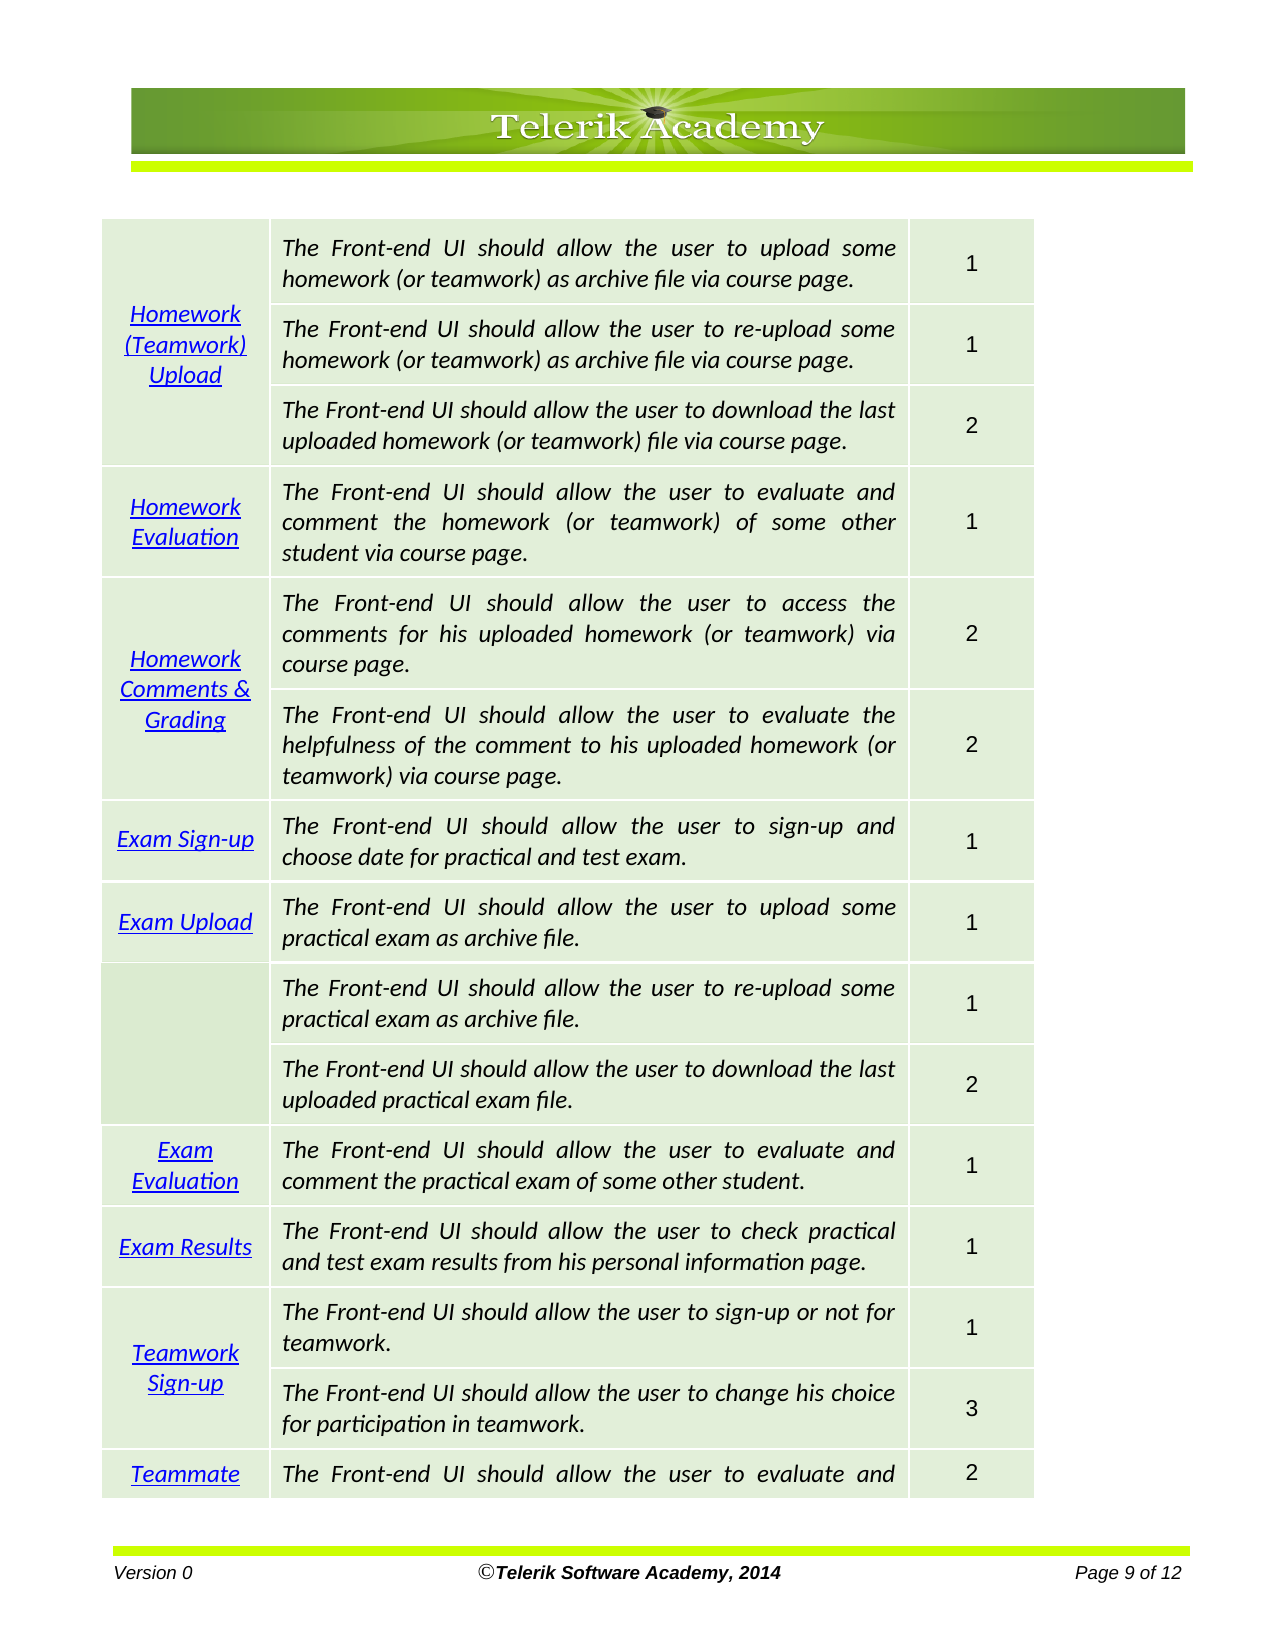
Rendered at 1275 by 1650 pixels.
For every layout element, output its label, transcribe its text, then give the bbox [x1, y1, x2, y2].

table_cell Exam Sign-up [102, 801, 269, 880]
table_cell The Front-end UI should allow the user to access the comments for his uploaded homework (or teamwork) via course page. [271, 578, 908, 688]
table_cell Exam Upload [102, 883, 269, 961]
table_cell The Front-end UI should allow the user to evaluate and comment the practical exam of some other student. [271, 1126, 908, 1204]
table_cell The Front-end UI should allow the user to evaluate and comment some teammate from the list with teamwork. [271, 1450, 908, 1498]
table_cell Exam Evaluation [102, 1126, 269, 1204]
table_cell The Front-end UI should allow the user to check practical and test exam results from his personal information page. [271, 1207, 908, 1286]
table_cell The Front-end UI should allow the user to evaluate and comment the homework (or teamwork) of some other student via course page. [271, 467, 908, 576]
table_cell Homework Comments & Grading [102, 578, 269, 799]
table_cell The Front-end UI should allow the user to download the last uploaded practical exam file. [271, 1045, 908, 1123]
table_cell The Front-end UI should allow the user to evaluate the helpfulness of the comment to his uploaded homework (or teamwork) via course page. [271, 690, 908, 799]
table_cell Homework Evaluation [102, 467, 269, 576]
table_cell Teammate Grading [102, 1450, 269, 1498]
table_cell The Front-end UI should allow the user to re-upload some practical exam as archive file. [271, 964, 908, 1042]
table_cell Homework (Teamwork) Upload [102, 219, 269, 464]
table_cell The Front-end UI should allow the user to sign-up or not for teamwork. [271, 1288, 908, 1367]
table_cell The Front-end UI should allow the user to upload some practical exam as archive file. [271, 883, 908, 961]
table_cell The Front-end UI should allow the user to change his choice for participation in teamwork. [271, 1369, 908, 1448]
table_cell Teamwork Sign-up [102, 1288, 269, 1448]
table_cell The Front-end UI should allow the user to download the last uploaded homework (or teamwork) file via course page. [271, 386, 908, 464]
table_cell Exam Results [102, 1207, 269, 1286]
table_cell The Front-end UI should allow the user to upload some homework (or teamwork) as archive file via course page. [271, 219, 908, 302]
picture [131, 88, 1185, 154]
table_cell The Front-end UI should allow the user to re-upload some homework (or teamwork) as archive file via course page. [271, 305, 908, 383]
table_cell The Front-end UI should allow the user to sign-up and choose date for practical and test exam. [271, 801, 908, 880]
